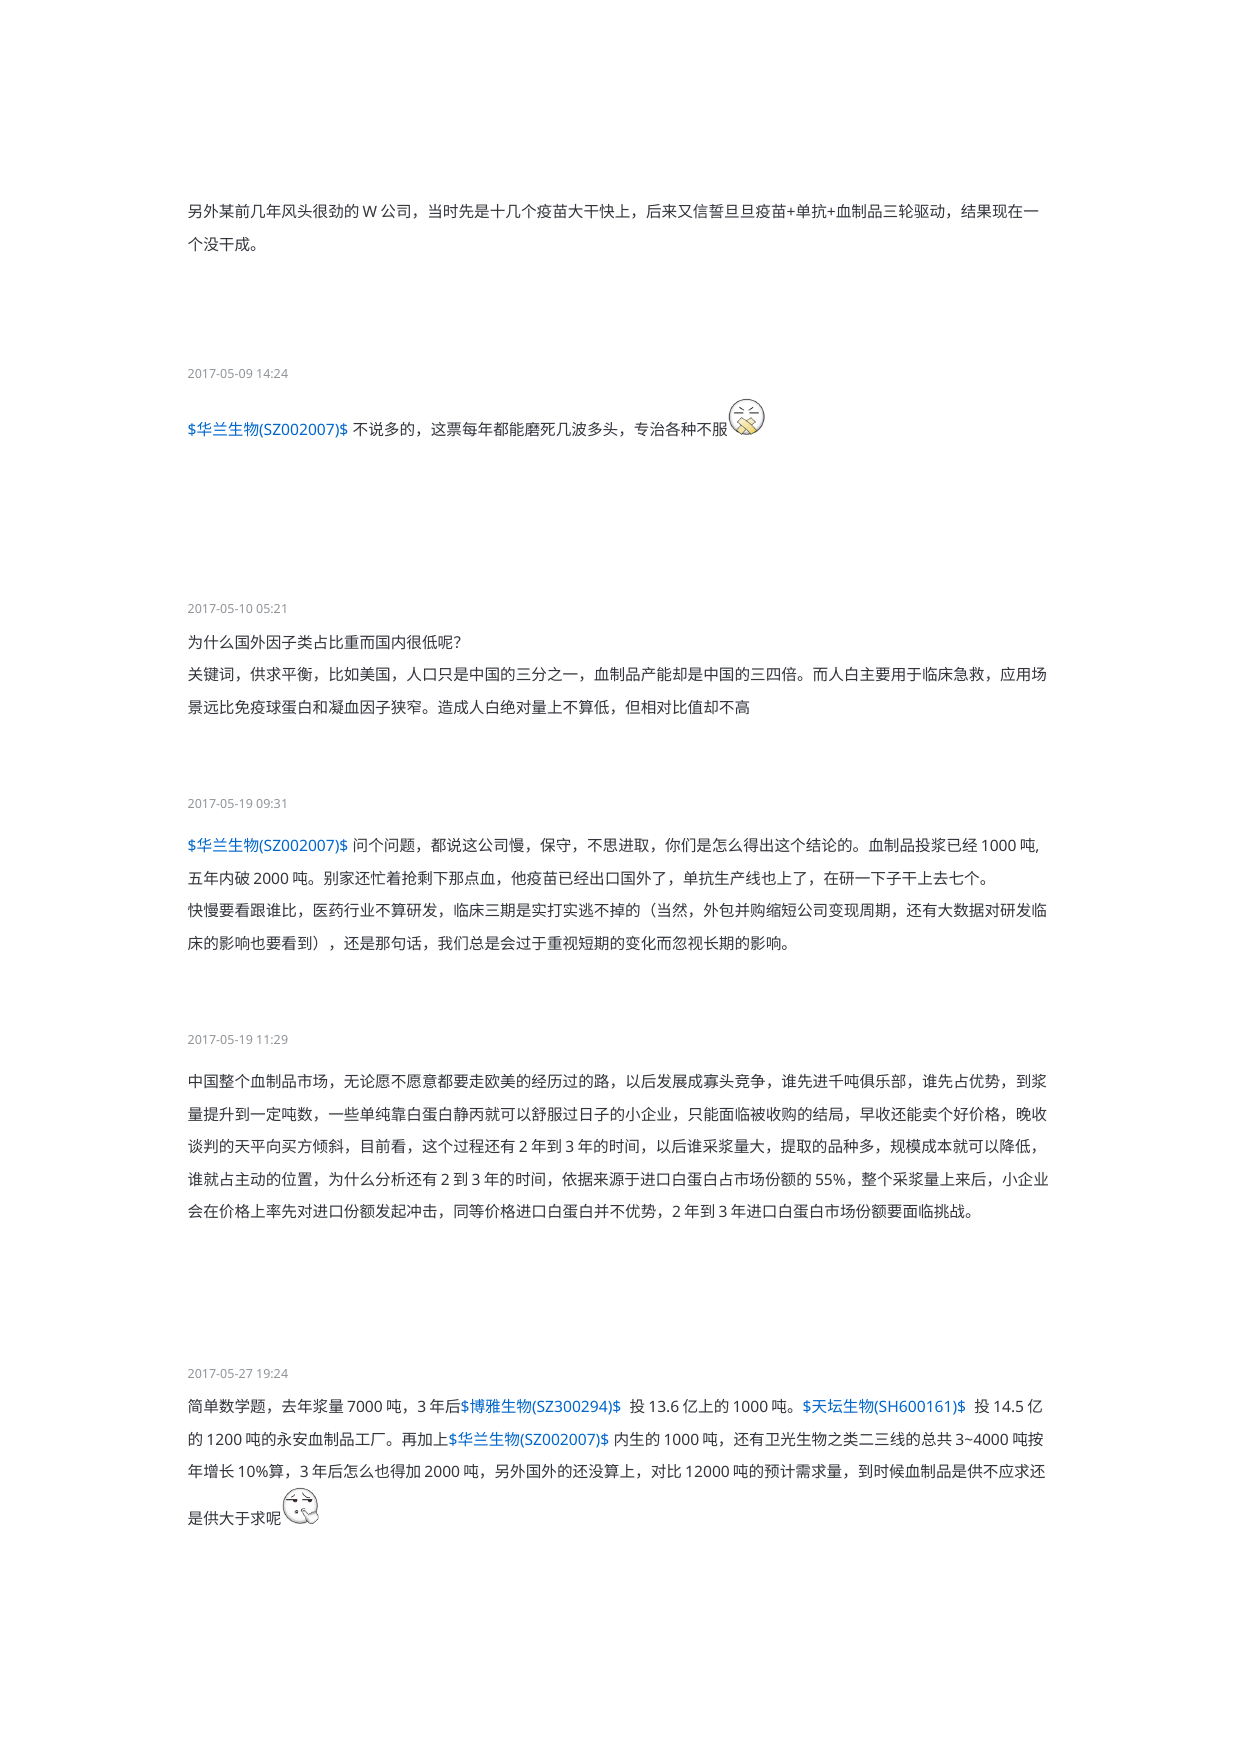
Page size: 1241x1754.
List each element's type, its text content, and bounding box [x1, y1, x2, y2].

text 2017-05-27 19:24 [187, 1292, 1053, 1389]
text 2017-05-19 11:29 [187, 991, 1053, 1056]
text $华兰生物(SZ002007)$ 问个问题，都说这公司慢，保守，不思进取，你们是怎么得出这个结论的。血制品投浆已经1000吨,五年内破2000吨。别家还忙着抢剩下那点血，他疫苗已经出口国外了，单抗生产线也上了，在研一下子干上去七个。 快慢要看跟谁比，医药行业不算研发，临床三期是实打实逃不掉的（当然，外包并购缩短公司变现周期，还有大数据对研发临床的影响也要看到），还是那句话，我们总是会过于重视短期的变化而忽视长期的影响。 [187, 829, 1053, 959]
picture [281, 1487, 319, 1525]
text 中国整个血制品市场，无论愿不愿意都要走欧美的经历过的路，以后发展成寡头竞争，谁先进千吨俱乐部，谁先占优势，到浆量提升到一定吨数，一些单纯靠白蛋白静丙就可以舒服过日子的小企业，只能面临被收购的结局，早收还能卖个好价格，晚收谈判的天平向买方倾斜，目前看，这个过程还有2年到3年的时间，以后谁采浆量大，提取的品种多，规模成本就可以降低，谁就占主动的位置，为什么分析还有2到3年的时间，依据来源于进口白蛋白占市场份额的55%，整个采浆量上来后，小企业会在价格上率先对进口份额发起冲击，同等价格进口白蛋白并不优势，2年到3年进口白蛋白市场份额要面临挑战。 [187, 1064, 1053, 1227]
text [187, 162, 1053, 259]
text 为什么国外因子类占比重而国内很低呢？ [187, 625, 1053, 658]
text 2017-05-10 05:21 [187, 528, 1053, 625]
text 简单数学题，去年浆量7000吨，3年后$博雅生物(SZ300294)$ 投13.6亿上的1000吨。$天坛生物(SH600161)$ 投14.5亿的1200吨的永安血制品工厂。再加上$华兰生物(SZ002007)$ 内生的1000吨，还有卫光生物之类二三线的总共3~4000吨按年增长10%算，3年后怎么也得加2000吨，另外国外的还没算上，对比12000吨的预计需求量，到时候血制品是供不应求还是供大于求呢 [187, 1389, 1053, 1552]
text 2017-05-09 14:24 [187, 324, 1053, 389]
text $华兰生物(SZ002007)$ 不说多的，这票每年都能磨死几波多头，专治各种不服 [187, 398, 1053, 463]
picture [727, 397, 765, 436]
text 关键词，供求平衡，比如美国，人口只是中国的三分之一，血制品产能却是中国的三四倍。而人白主要用于临床急救，应用场景远比免疫球蛋白和凝血因子狭窄。造成人白绝对量上不算低，但相对比值却不高 [187, 658, 1053, 723]
text 2017-05-19 09:31 [187, 755, 1053, 820]
